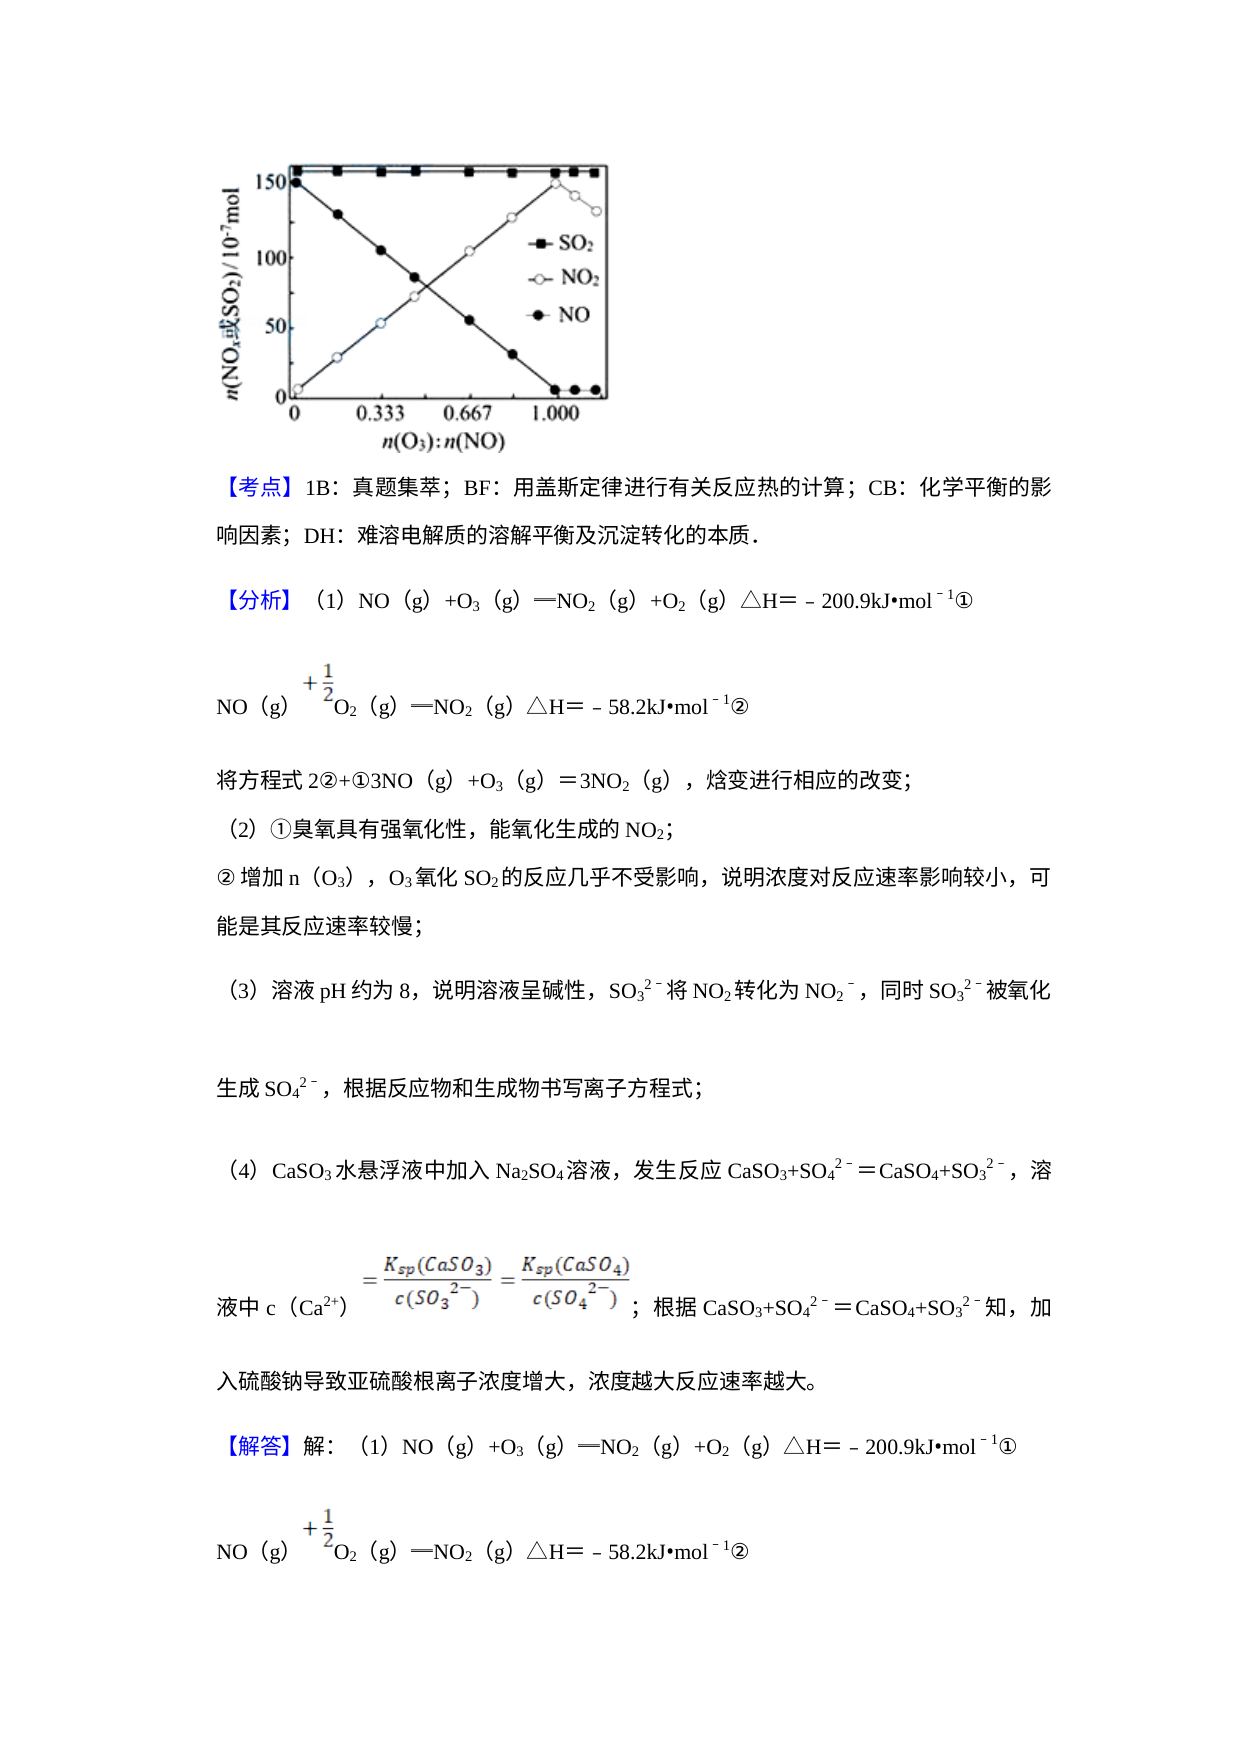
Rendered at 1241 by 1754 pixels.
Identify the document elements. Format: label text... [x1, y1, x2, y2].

text （4）CaSO3水悬浮液中加入Na2SO4溶液，发生反应CaSO3+SO42﹣＝CaSO4+SO32﹣，溶液中c（Ca2+）；根据CaSO3+SO42﹣＝CaSO4+SO32﹣知，加入硫酸钠导致亚硫酸根离子浓度增大，浓度越大反应速率越大。 [216, 1136, 1053, 1396]
picture [302, 648, 334, 714]
text 【考点】1B：真题集萃；BF：用盖斯定律进行有关反应热的计算；CB：化学平衡的影响因素；DH：难溶电解质的溶解平衡及沉淀转化的本质．菁优网版权所有 [216, 469, 1053, 551]
text 将方程式2②+①3NO（g）+O3（g）＝3NO2（g），焓变进行相应的改变； [216, 763, 1053, 795]
text （3）溶液pH约为8，说明溶液呈碱性，SO32﹣将NO2转化为NO2﹣，同时SO32﹣被氧化生成SO42﹣，根据反应物和生成物书写离子方程式； [216, 957, 1053, 1119]
picture [216, 162, 610, 453]
text NO（g）O2（g）═NO2（g）△H＝﹣58.2kJ•mol﹣1② [216, 648, 1053, 746]
text 【分析】（1）NO（g）+O3（g）═NO2（g）+O2（g）△H＝﹣200.9kJ•mol﹣1① [216, 566, 1053, 631]
text NO（g）O2（g）═NO2（g）△H＝﹣58.2kJ•mol﹣1② [216, 1494, 1053, 1591]
picture [302, 1493, 334, 1560]
picture [362, 1250, 630, 1316]
text （2）①臭氧具有强氧化性，能氧化生成的NO2； [216, 811, 1053, 844]
text ②增加n（O3），O3氧化SO2的反应几乎不受影响，说明浓度对反应速率影响较小，可能是其反应速率较慢； [216, 859, 1053, 941]
text 【解答】解：（1）NO（g）+O3（g）═NO2（g）+O2（g）△H＝﹣200.9kJ•mol﹣1① [216, 1412, 1053, 1477]
